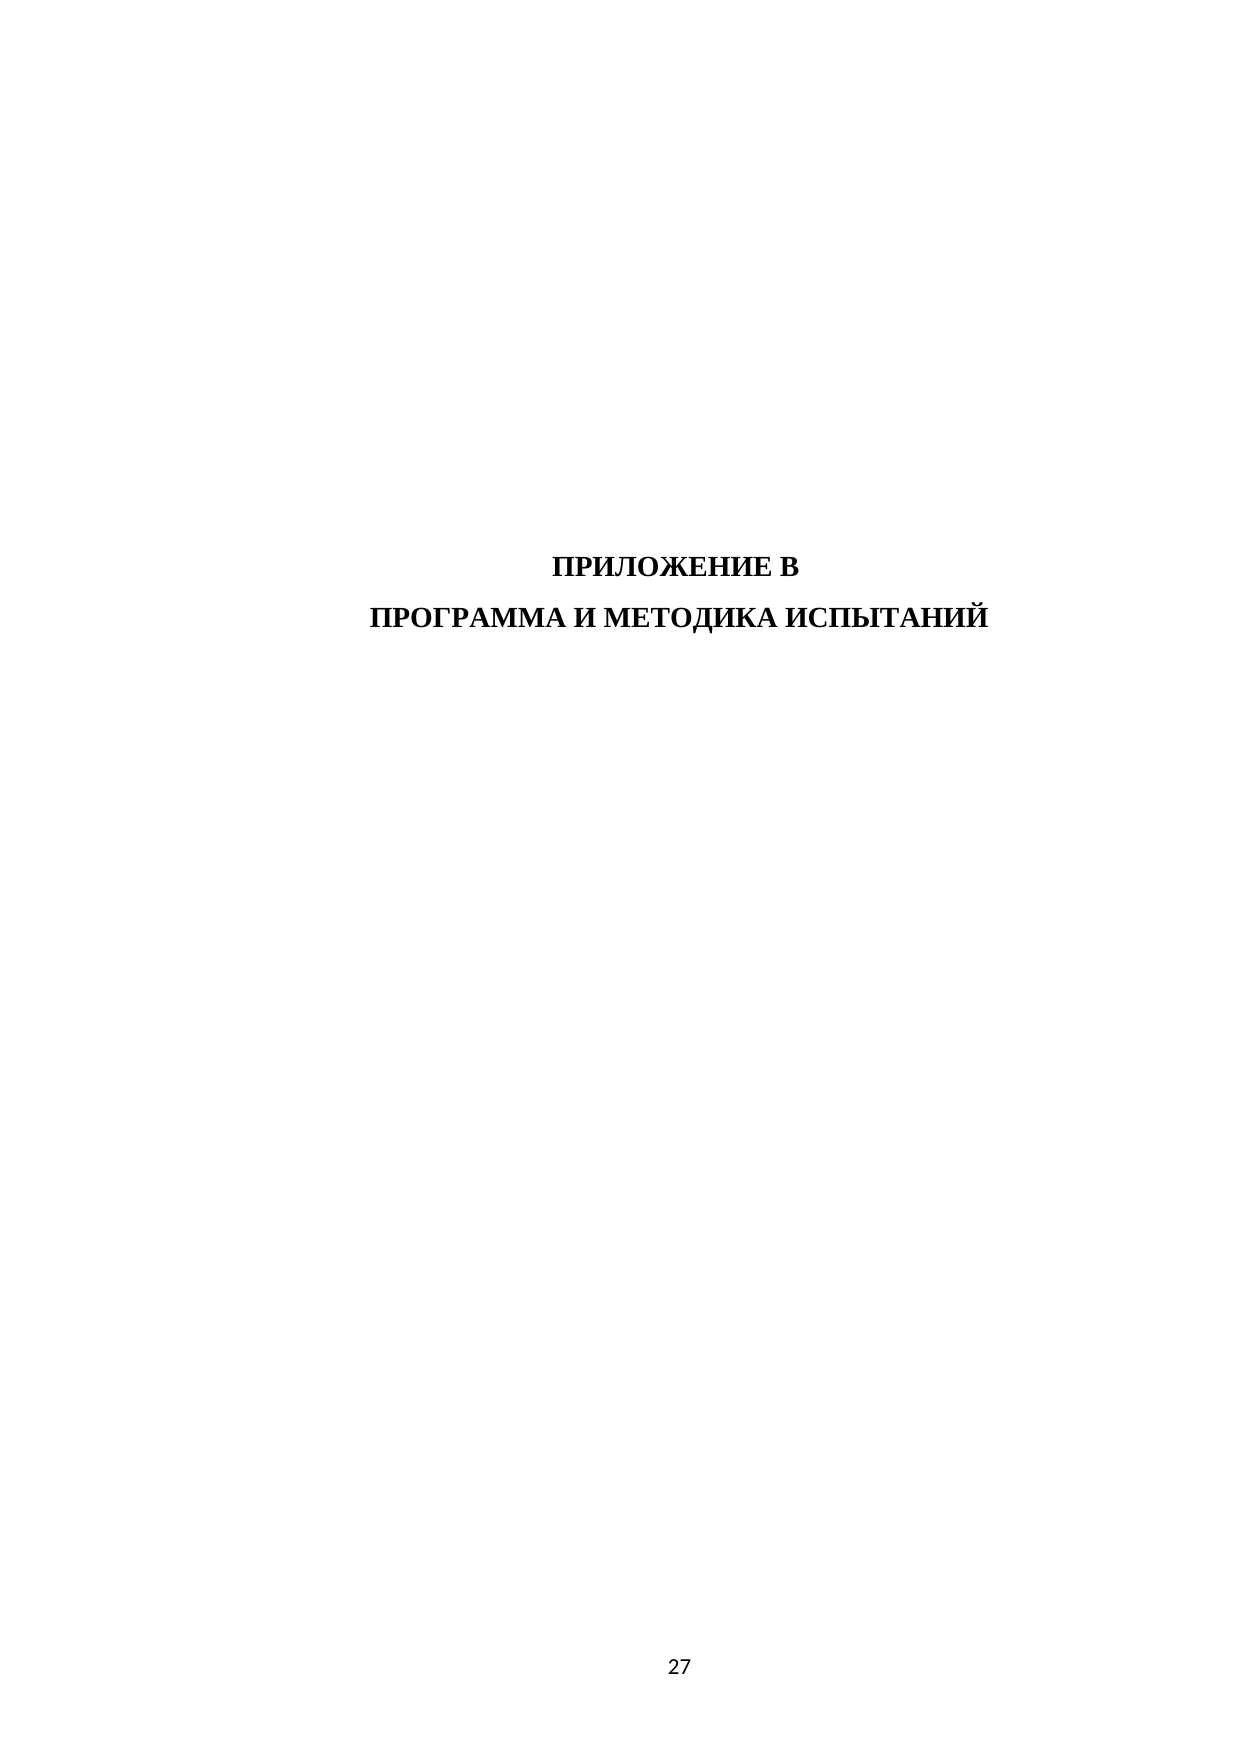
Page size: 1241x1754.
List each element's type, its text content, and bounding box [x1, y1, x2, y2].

text ПРИЛОЖЕНИЕ В ПРОГРАММА И МЕТОДИКА ИСПЫТАНИЙ [177, 549, 1181, 633]
